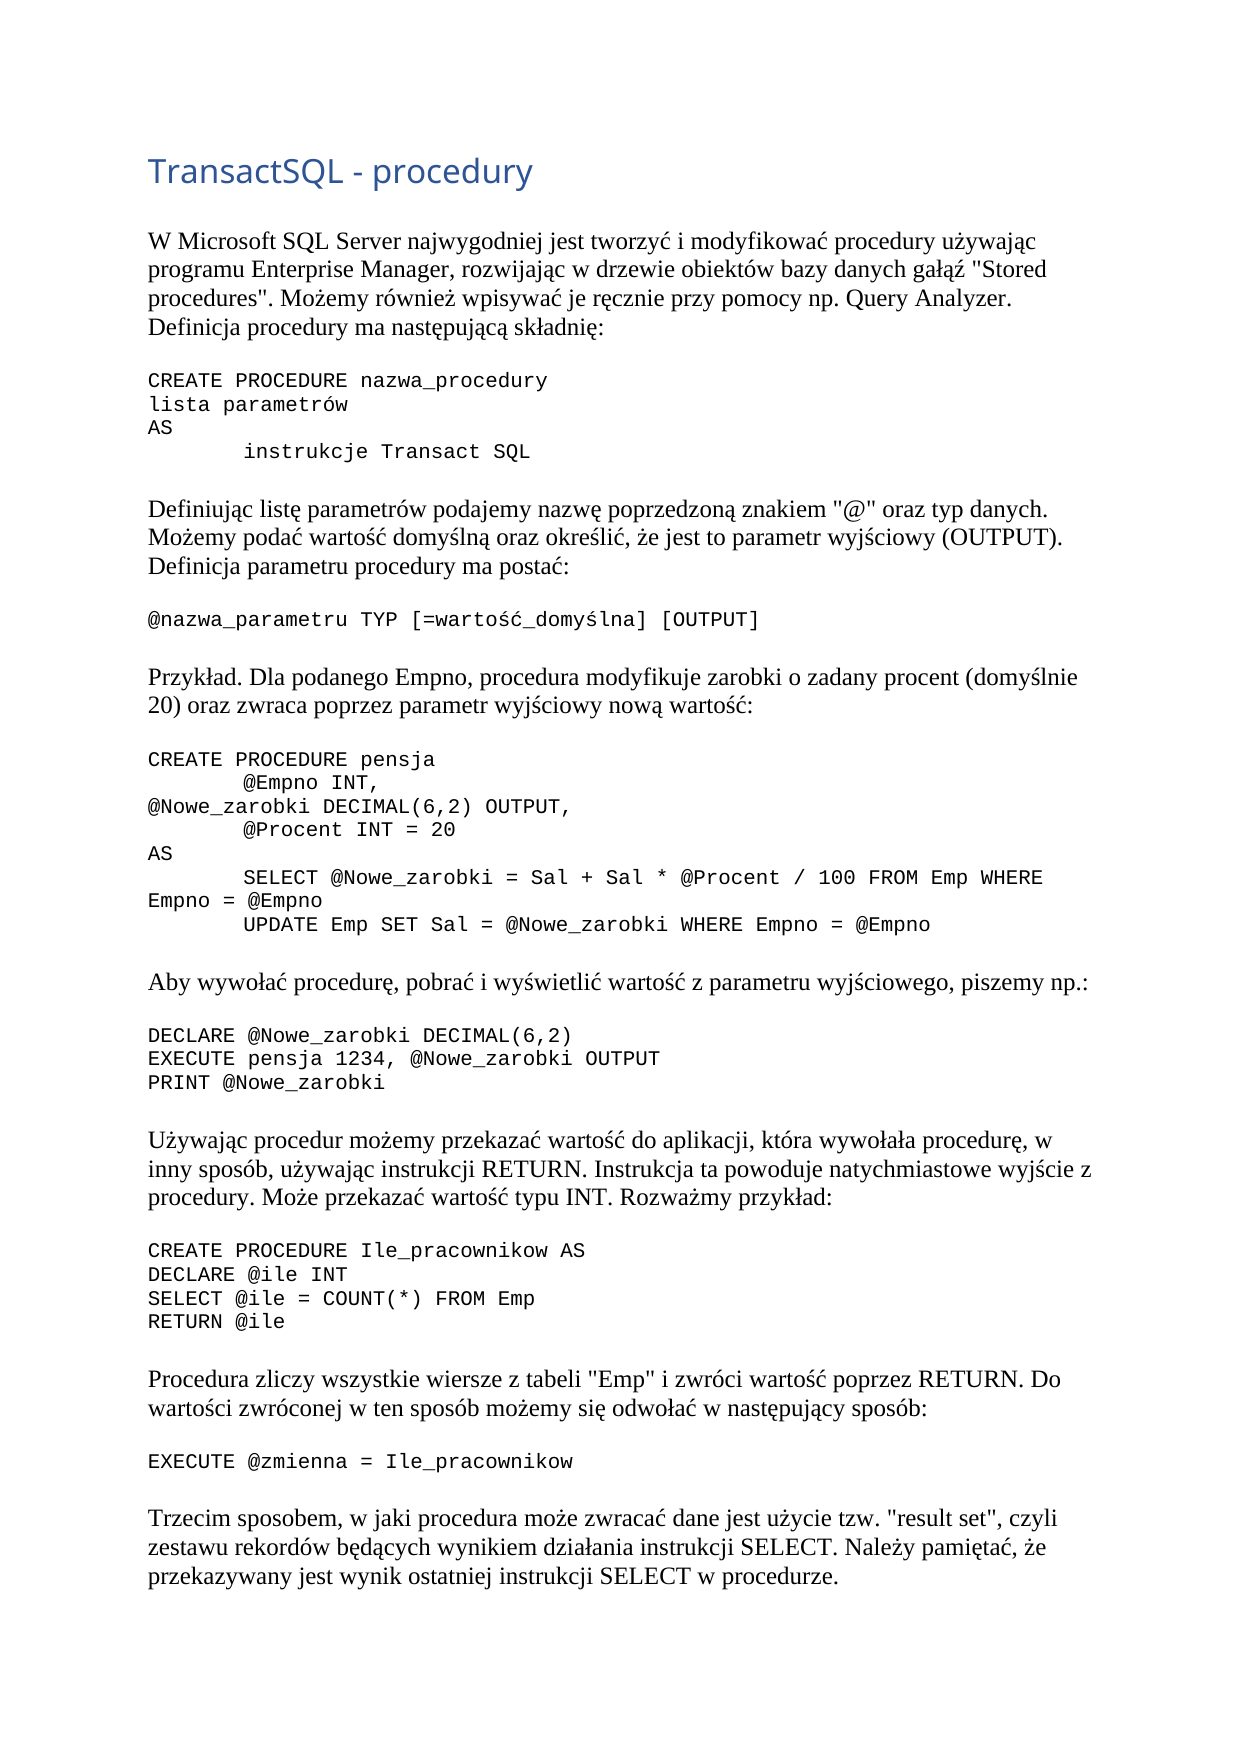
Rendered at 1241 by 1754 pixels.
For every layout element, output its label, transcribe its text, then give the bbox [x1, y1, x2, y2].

text SELECT @ile = COUNT(*) FROM Emp [148, 1288, 1093, 1311]
text CREATE PROCEDURE Ile_pracownikow AS [148, 1240, 1093, 1264]
text RETURN @ile [148, 1311, 1093, 1335]
text @nazwa_parametru TYP [=wartość_domyślna] [OUTPUT] [148, 609, 1093, 633]
subtitle TransactSQL - procedury [148, 148, 1093, 193]
text EXECUTE @zmienna = Ile_pracownikow [148, 1451, 1093, 1474]
text DECLARE @Nowe_zarobki DECIMAL(6,2) [148, 1025, 1093, 1048]
text Definiując listę parametrów podajemy nazwę poprzedzoną znakiem "@" oraz typ danych. Możemy podać wartość domyślną oraz określić, że jest to parametr wyjściowy (OUTPUT). Definicja parametru procedury ma postać: [148, 494, 1093, 580]
text AS [148, 417, 1093, 441]
text W Microsoft SQL Server najwygodniej jest tworzyć i modyfikować procedury używając programu Enterprise Manager, rozwijając w drzewie obiektów bazy danych gałąź "Stored procedures". Możemy również wpisywać je ręcznie przy pomocy np. Query Analyzer. Definicja procedury ma następującą składnię: [148, 226, 1093, 341]
text lista parametrów [148, 393, 1093, 417]
text @Procent INT = 20 [148, 819, 1093, 843]
text DECLARE @ile INT [148, 1264, 1093, 1288]
text Procedura zliczy wszystkie wiersze z tabeli "Emp" i zwróci wartość poprzez RETURN. Do wartości zwróconej w ten sposób możemy się odwołać w następujący sposób: [148, 1364, 1093, 1422]
text Aby wywołać procedurę, pobrać i wyświetlić wartość z parametru wyjściowego, piszemy np.: [148, 967, 1093, 996]
text instrukcje Transact SQL [148, 441, 1093, 464]
text Trzecim sposobem, w jaki procedura może zwracać dane jest użycie tzw. "result set", czyli zestawu rekordów będących wynikiem działania instrukcji SELECT. Należy pamiętać, że przekazywany jest wynik ostatniej instrukcji SELECT w procedurze. [148, 1503, 1093, 1590]
text SELECT @Nowe_zarobki = Sal + Sal * @Procent / 100 FROM Emp WHERE Empno = @Empno [148, 867, 1093, 914]
text EXECUTE pensja 1234, @Nowe_zarobki OUTPUT [148, 1048, 1093, 1072]
text @Empno INT, [148, 772, 1093, 796]
text AS [148, 843, 1093, 867]
text Używając procedur możemy przekazać wartość do aplikacji, która wywołała procedurę, w inny sposób, używając instrukcji RETURN. Instrukcja ta powoduje natychmiastowe wyjście z procedury. Może przekazać wartość typu INT. Rozważmy przykład: [148, 1125, 1093, 1211]
text CREATE PROCEDURE pensja [148, 748, 1093, 772]
text CREATE PROCEDURE nazwa_procedury [148, 370, 1093, 393]
text @Nowe_zarobki DECIMAL(6,2) OUTPUT, [148, 796, 1093, 819]
text PRINT @Nowe_zarobki [148, 1072, 1093, 1096]
text UPDATE Emp SET Sal = @Nowe_zarobki WHERE Empno = @Empno [148, 914, 1093, 938]
text Przykład. Dla podanego Empno, procedura modyfikuje zarobki o zadany procent (domyślnie 20) oraz zwraca poprzez parametr wyjściowy nową wartość: [148, 662, 1093, 719]
